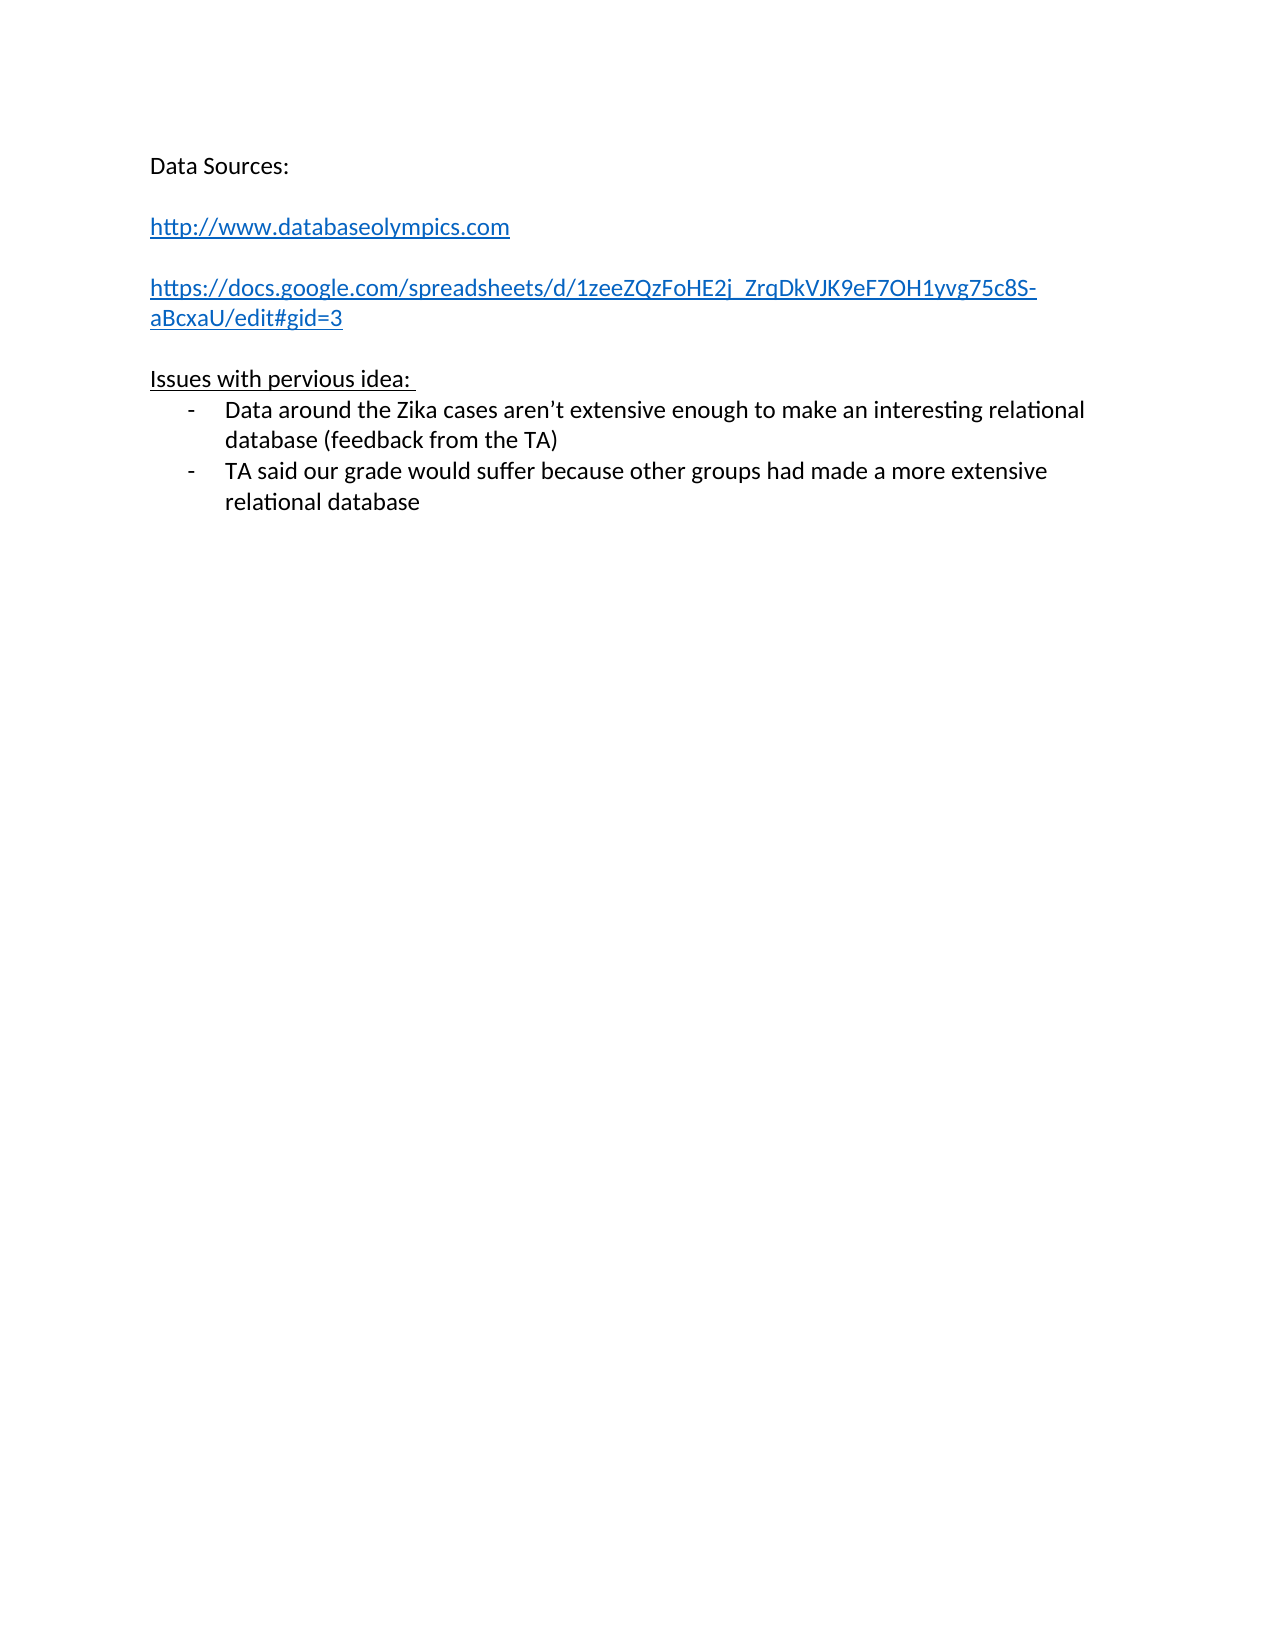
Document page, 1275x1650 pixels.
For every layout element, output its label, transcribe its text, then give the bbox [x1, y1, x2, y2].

list Data around the Zika cases aren’t extensive enough to make an interesting relational database (feedback from the TA) [187, 394, 1125, 455]
text http://www.databaseolympics.com [150, 211, 1125, 242]
text https://docs.google.com/spreadsheets/d/1zeeZQzFoHE2j_ZrqDkVJK9eF7OH1yvg75c8S-aBcxaU/edit#gid=3 [150, 272, 1125, 333]
text Data Sources: [150, 150, 1125, 181]
text Issues with pervious idea: [150, 364, 1125, 394]
list TA said our grade would suffer because other groups had made a more extensive relational database [187, 455, 1125, 516]
